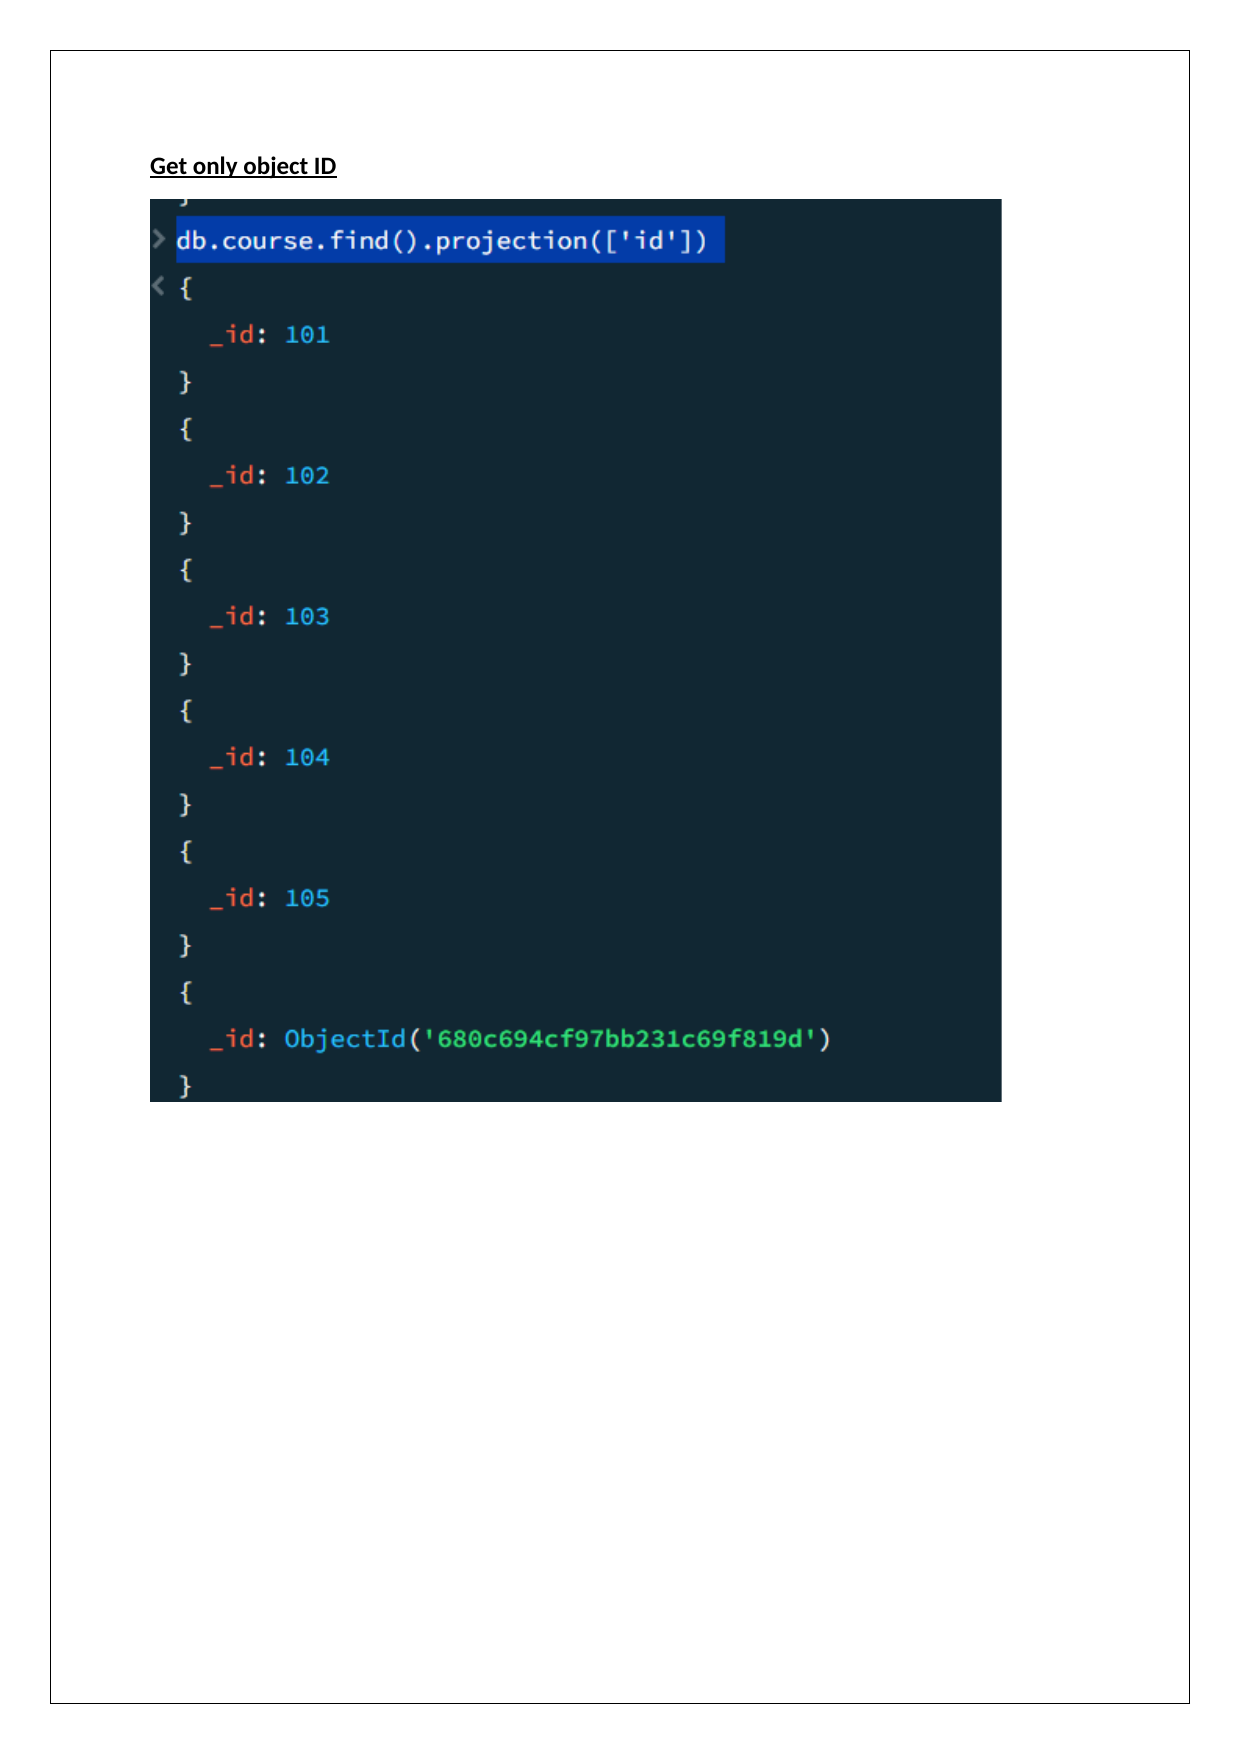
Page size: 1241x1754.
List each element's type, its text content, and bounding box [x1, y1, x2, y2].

picture [150, 199, 1002, 1102]
text Get only object ID [150, 150, 1090, 181]
